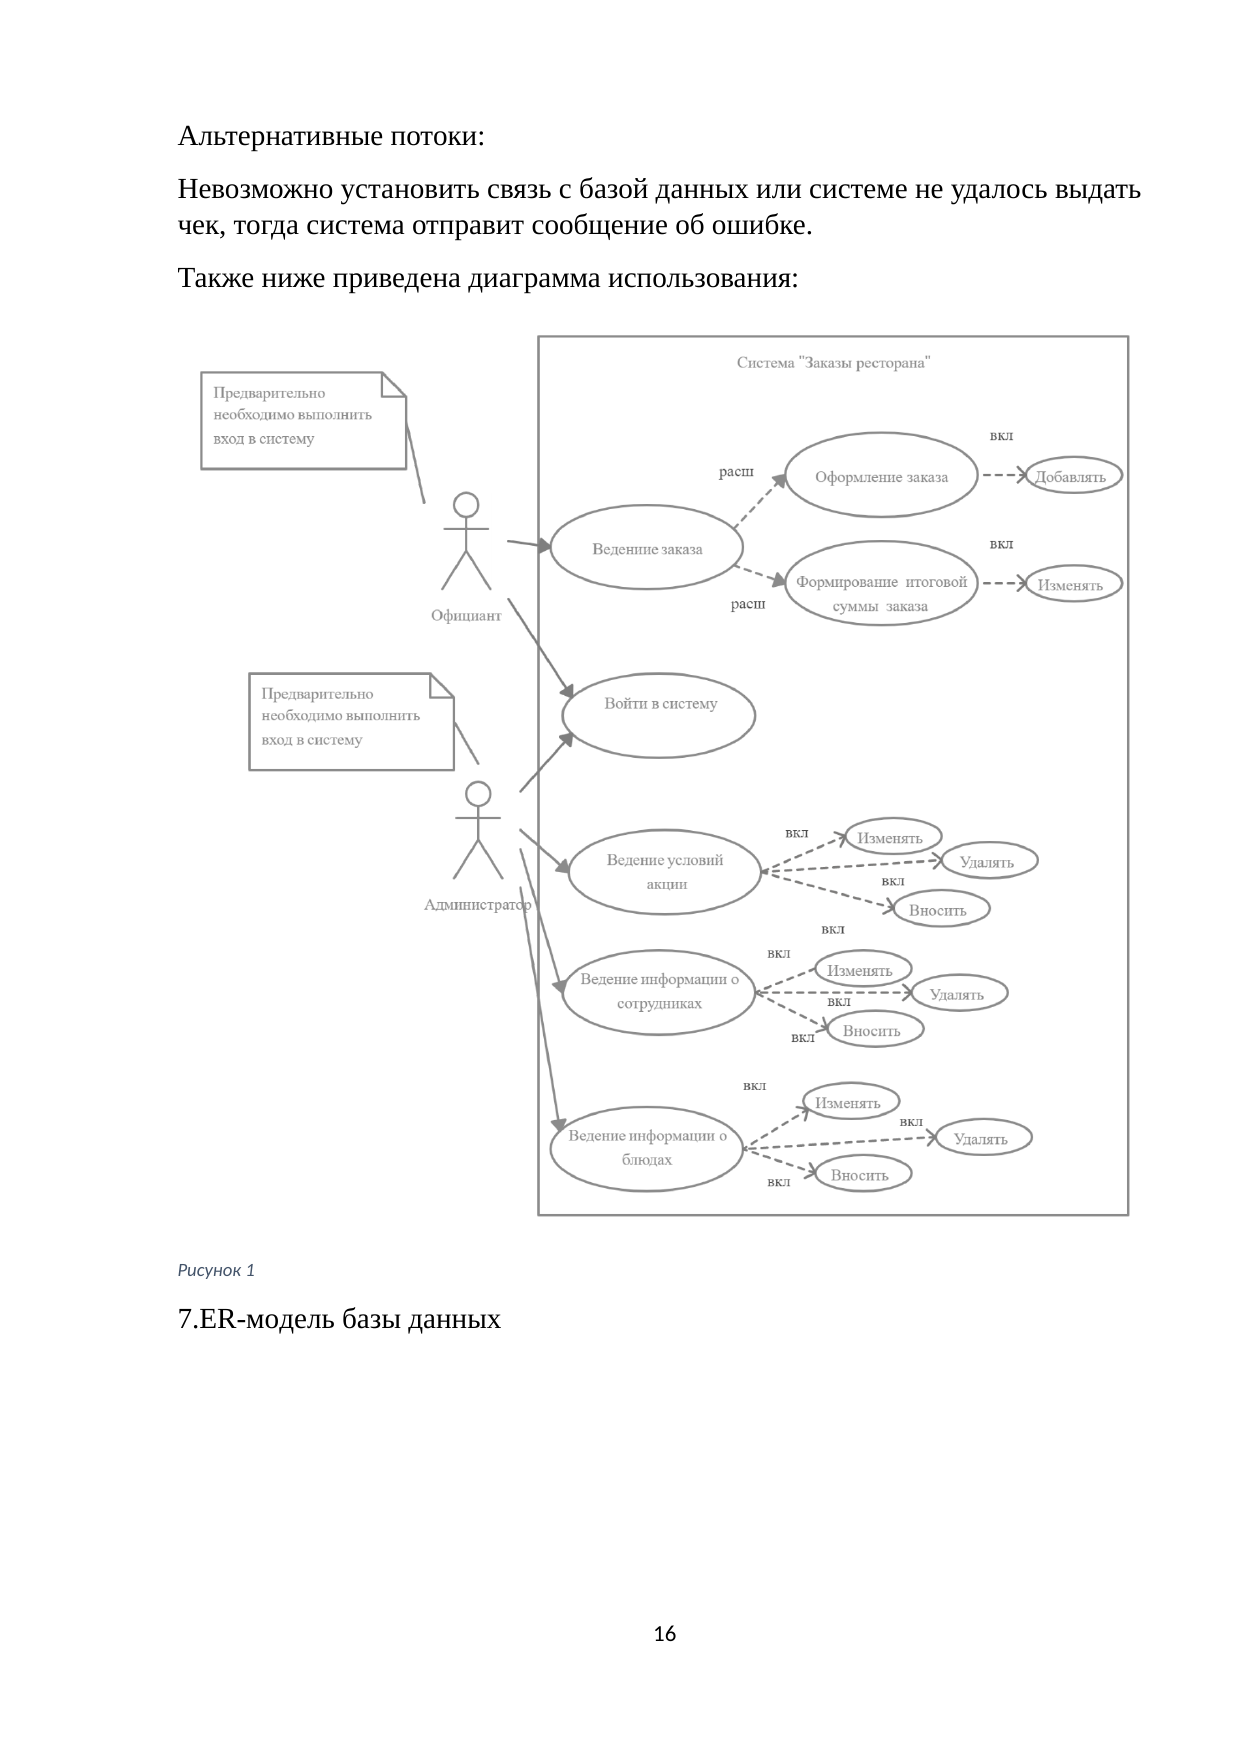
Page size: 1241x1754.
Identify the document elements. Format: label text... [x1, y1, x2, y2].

text 7.ER-модель базы данных [177, 1302, 1152, 1335]
text Также ниже приведена диаграмма использования: [177, 260, 1152, 293]
picture [177, 312, 1152, 1239]
text Невозможно установить связь с базой данных или системе не удалось выдать чек, тогда система отправит сообщение об ошибке. [177, 171, 1152, 241]
text Альтернативные потоки: [177, 118, 1152, 152]
